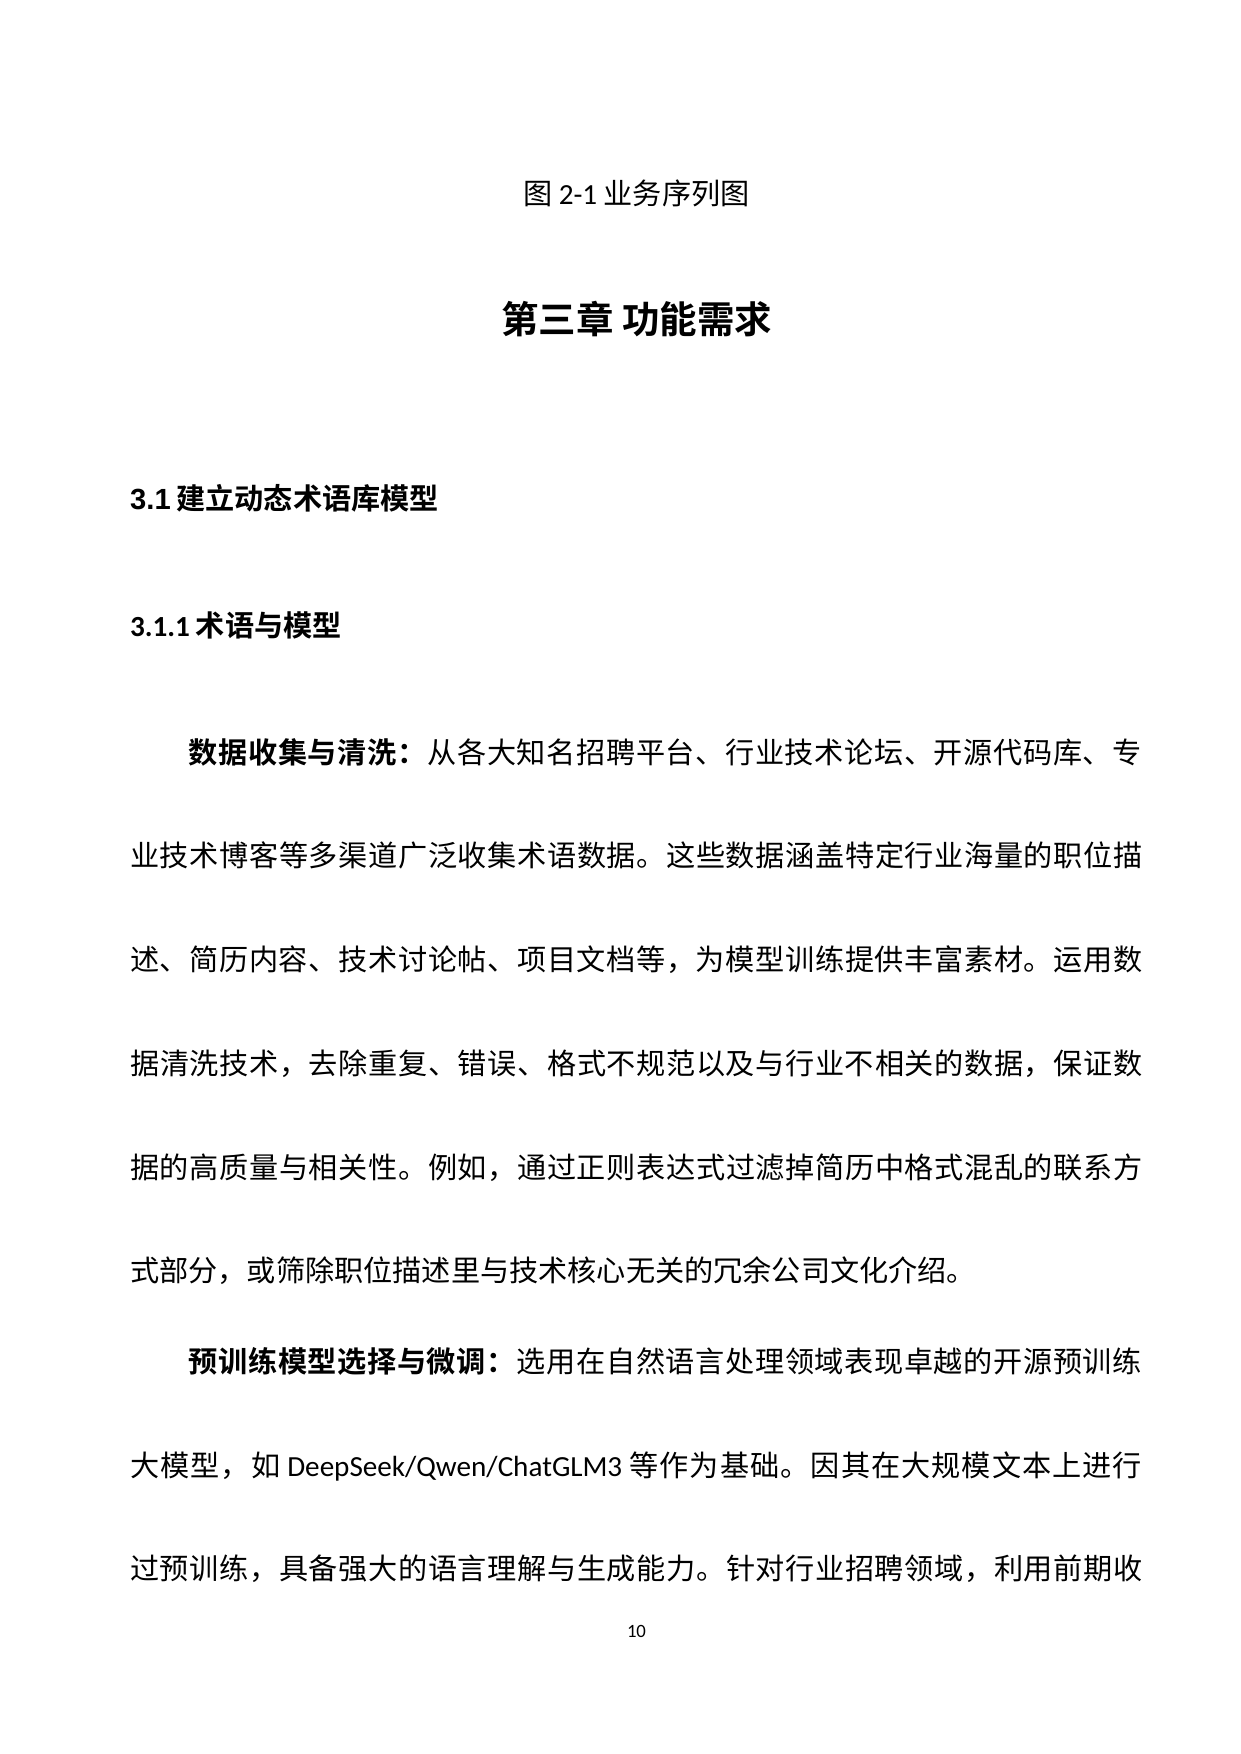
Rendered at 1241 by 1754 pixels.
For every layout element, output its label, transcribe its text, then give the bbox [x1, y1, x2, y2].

subtitle 3.1.1术语与模型 [130, 589, 1143, 658]
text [130, 1325, 1143, 1602]
text 数据收集与清洗：从各大知名招聘平台、行业技术论坛、开源代码库、专业技术博客等多渠道广泛收集术语数据。这些数据涵盖特定行业海量的职位描述、简历内容、技术讨论帖、项目文档等，为模型训练提供丰富素材。运用数据清洗技术，去除重复、错误、格式不规范以及与行业不相关的数据，保证数据的高质量与相关性。例如，通过正则表达式过滤掉简历中格式混乱的联系方式部分，或筛除职位描述里与技术核心无关的冗余公司文化介绍。 [130, 716, 1143, 1304]
subtitle 第三章 功能需求 [130, 283, 1143, 352]
text 图2-1 业务序列图 [130, 157, 1143, 226]
subtitle 3.1建立动态术语库模型 [130, 462, 1143, 532]
